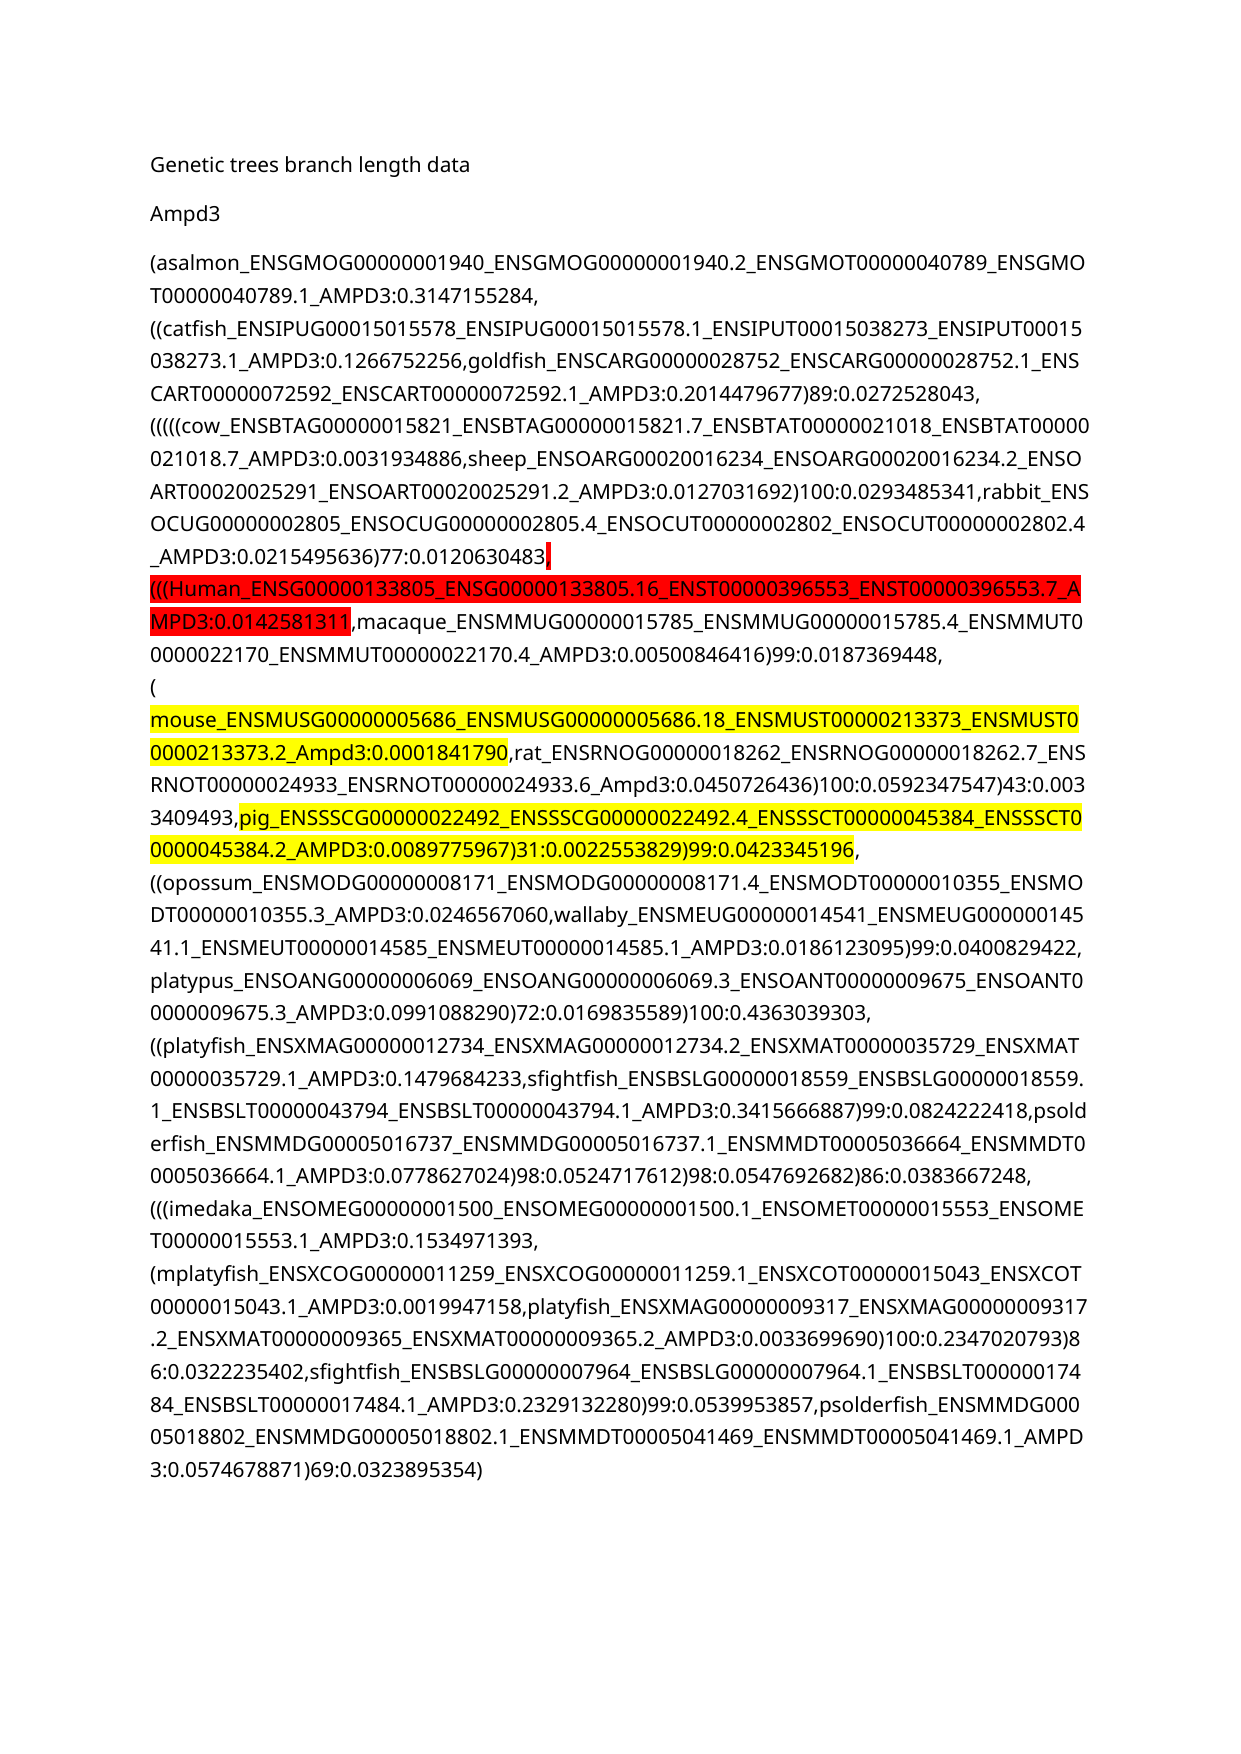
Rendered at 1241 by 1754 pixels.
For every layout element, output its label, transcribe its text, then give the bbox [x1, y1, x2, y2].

text (asalmon_ENSGMOG00000001940_ENSGMOG00000001940.2_ENSGMOT00000040789_ENSGMOT00000040789.1_AMPD3:0.3147155284,((catfish_ENSIPUG00015015578_ENSIPUG00015015578.1_ENSIPUT00015038273_ENSIPUT00015038273.1_AMPD3:0.1266752256,goldfish_ENSCARG00000028752_ENSCARG00000028752.1_ENSCART00000072592_ENSCART00000072592.1_AMPD3:0.2014479677)89:0.0272528043,(((((cow_ENSBTAG00000015821_ENSBTAG00000015821.7_ENSBTAT00000021018_ENSBTAT00000021018.7_AMPD3:0.0031934886,sheep_ENSOARG00020016234_ENSOARG00020016234.2_ENSOART00020025291_ENSOART00020025291.2_AMPD3:0.0127031692)100:0.0293485341,rabbit_ENSOCUG00000002805_ENSOCUG00000002805.4_ENSOCUT00000002802_ENSOCUT00000002802.4_AMPD3:0.0215495636)77:0.0120630483,(((Human_ENSG00000133805_ENSG00000133805.16_ENST00000396553_ENST00000396553.7_AMPD3:0.0142581311,macaque_ENSMMUG00000015785_ENSMMUG00000015785.4_ENSMMUT00000022170_ENSMMUT00000022170.4_AMPD3:0.00500846416)99:0.0187369448,(mouse_ENSMUSG00000005686_ENSMUSG00000005686.18_ENSMUST00000213373_ENSMUST00000213373.2_Ampd3:0.0001841790,rat_ENSRNOG00000018262_ENSRNOG00000018262.7_ENSRNOT00000024933_ENSRNOT00000024933.6_Ampd3:0.0450726436)100:0.0592347547)43:0.0033409493,pig_ENSSSCG00000022492_ENSSSCG00000022492.4_ENSSSCT00000045384_ENSSSCT00000045384.2_AMPD3:0.0089775967)31:0.0022553829)99:0.0423345196,((opossum_ENSMODG00000008171_ENSMODG00000008171.4_ENSMODT00000010355_ENSMODT00000010355.3_AMPD3:0.0246567060,wallaby_ENSMEUG00000014541_ENSMEUG00000014541.1_ENSMEUT00000014585_ENSMEUT00000014585.1_AMPD3:0.0186123095)99:0.0400829422,platypus_ENSOANG00000006069_ENSOANG00000006069.3_ENSOANT00000009675_ENSOANT00000009675.3_AMPD3:0.0991088290)72:0.0169835589)100:0.4363039303,((platyfish_ENSXMAG00000012734_ENSXMAG00000012734.2_ENSXMAT00000035729_ENSXMAT00000035729.1_AMPD3:0.1479684233,sfightfish_ENSBSLG00000018559_ENSBSLG00000018559.1_ENSBSLT00000043794_ENSBSLT00000043794.1_AMPD3:0.3415666887)99:0.0824222418,psolderfish_ENSMMDG00005016737_ENSMMDG00005016737.1_ENSMMDT00005036664_ENSMMDT00005036664.1_AMPD3:0.0778627024)98:0.0524717612)98:0.0547692682)86:0.0383667248,(((imedaka_ENSOMEG00000001500_ENSOMEG00000001500.1_ENSOMET00000015553_ENSOMET00000015553.1_AMPD3:0.1534971393,(mplatyfish_ENSXCOG00000011259_ENSXCOG00000011259.1_ENSXCOT00000015043_ENSXCOT00000015043.1_AMPD3:0.0019947158,platyfish_ENSXMAG00000009317_ENSXMAG00000009317.2_ENSXMAT00000009365_ENSXMAT00000009365.2_AMPD3:0.0033699690)100:0.2347020793)86:0.0322235402,sfightfish_ENSBSLG00000007964_ENSBSLG00000007964.1_ENSBSLT00000017484_ENSBSLT00000017484.1_AMPD3:0.2329132280)99:0.0539953857,psolderfish_ENSMMDG00005018802_ENSMMDG00005018802.1_ENSMMDT00005041469_ENSMMDT00005041469.1_AMPD3:0.0574678871)69:0.0323895354) [150, 248, 1090, 1483]
text Genetic trees branch length data [150, 150, 1090, 178]
text Ampd3 [150, 199, 1090, 228]
